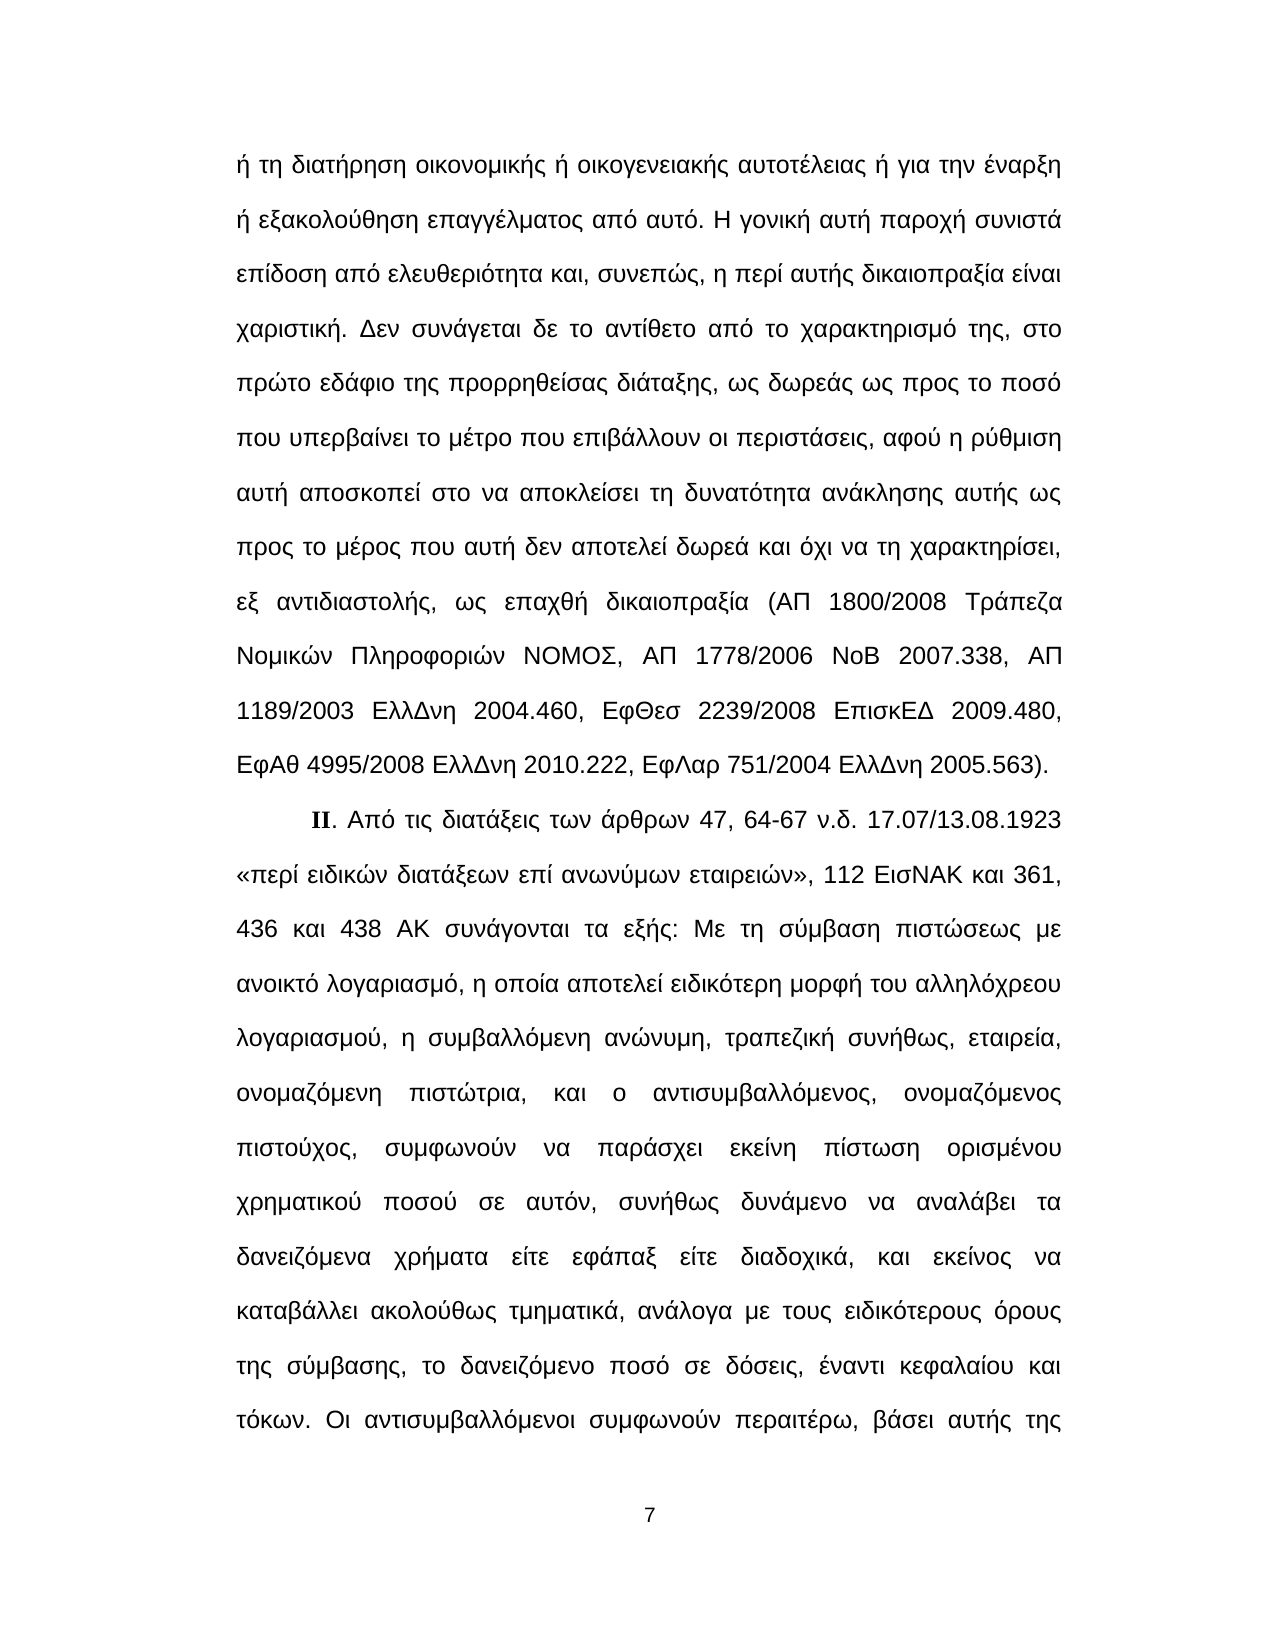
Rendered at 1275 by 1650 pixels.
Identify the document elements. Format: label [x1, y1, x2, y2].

text [236, 805, 1063, 1434]
text [236, 150, 1063, 779]
